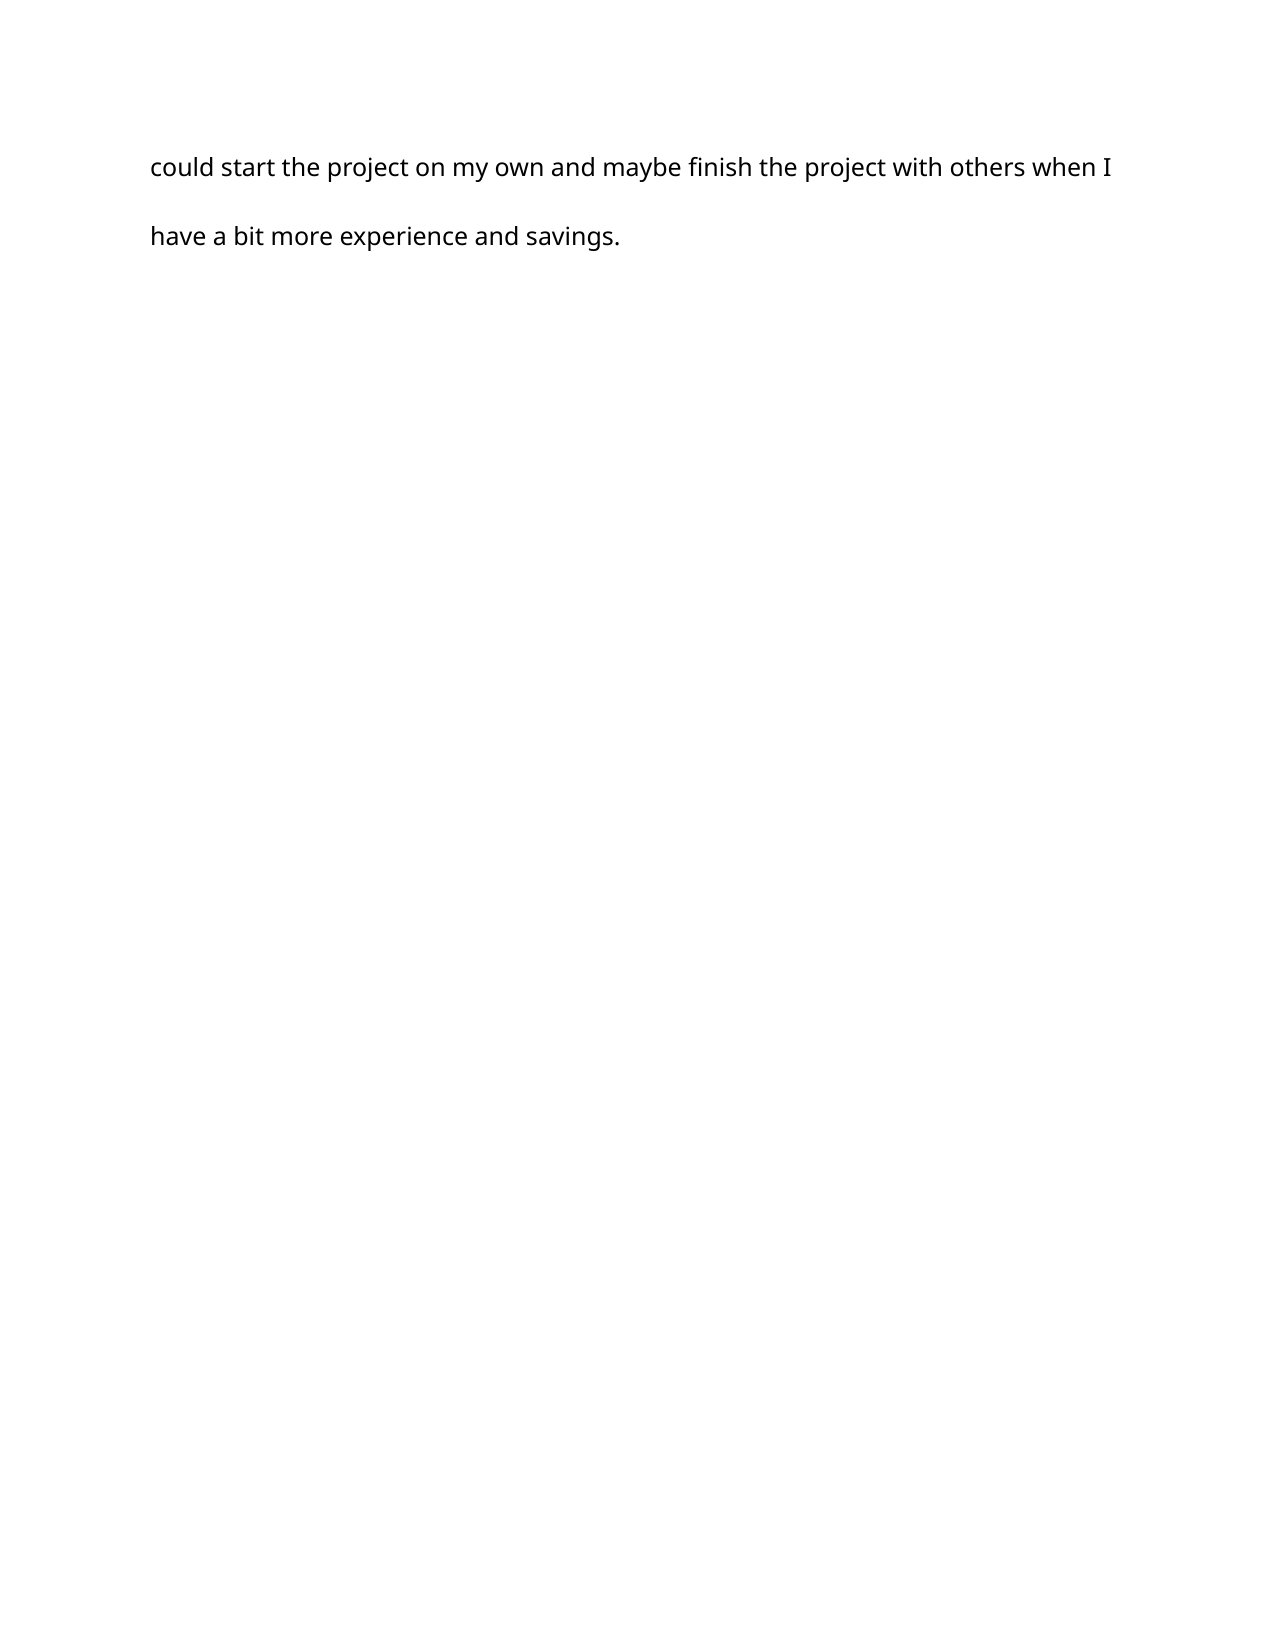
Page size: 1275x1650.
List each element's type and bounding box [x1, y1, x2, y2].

text [150, 150, 1125, 252]
